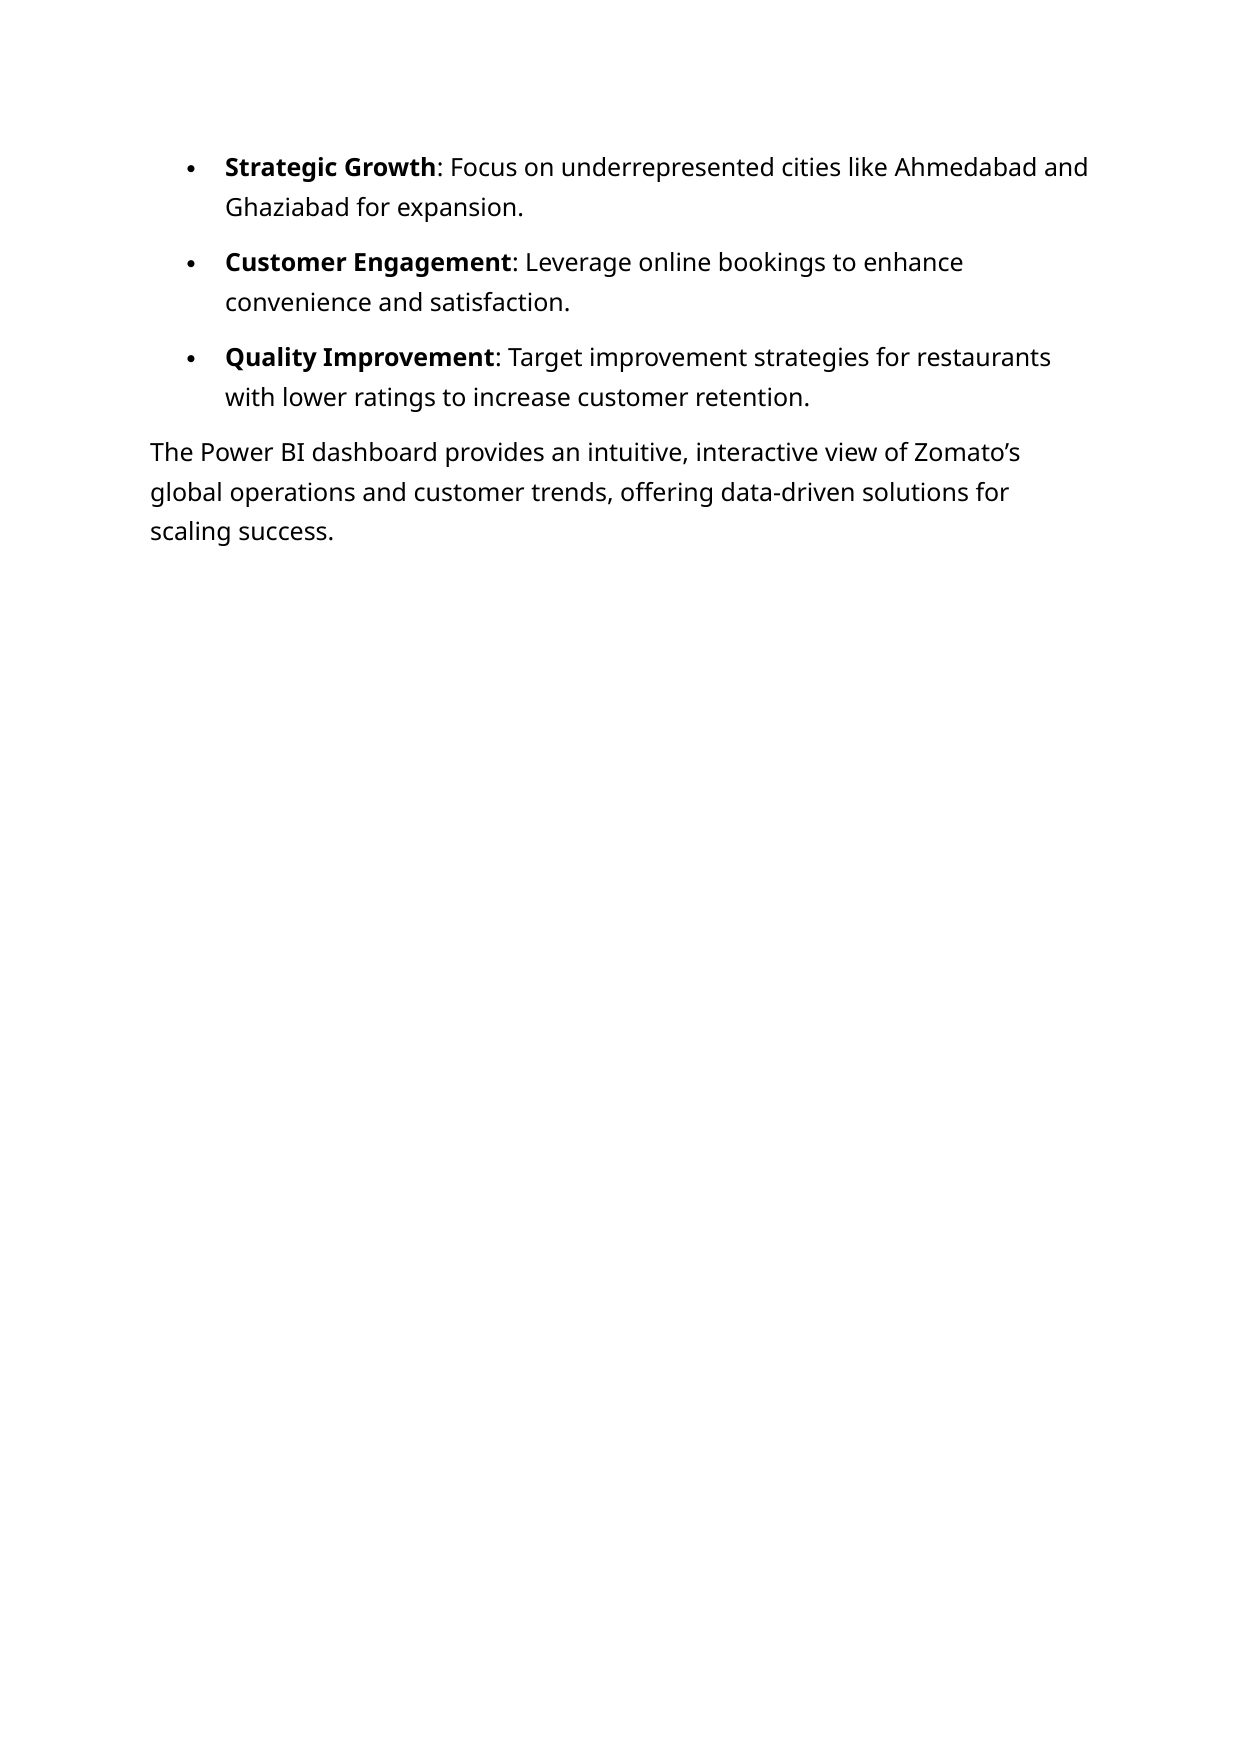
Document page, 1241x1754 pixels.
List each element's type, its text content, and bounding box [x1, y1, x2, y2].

list Quality Improvement: Target improvement strategies for restaurants with lower ratings to increase customer retention. [187, 340, 1090, 413]
list Strategic Growth: Focus on underrepresented cities like Ahmedabad and Ghaziabad for expansion. [187, 150, 1090, 223]
list Customer Engagement: Leverage online bookings to enhance convenience and satisfaction. [187, 245, 1090, 318]
text The Power BI dashboard provides an intuitive, interactive view of Zomato’s global operations and customer trends, offering data-driven solutions for scaling success. [150, 435, 1090, 547]
